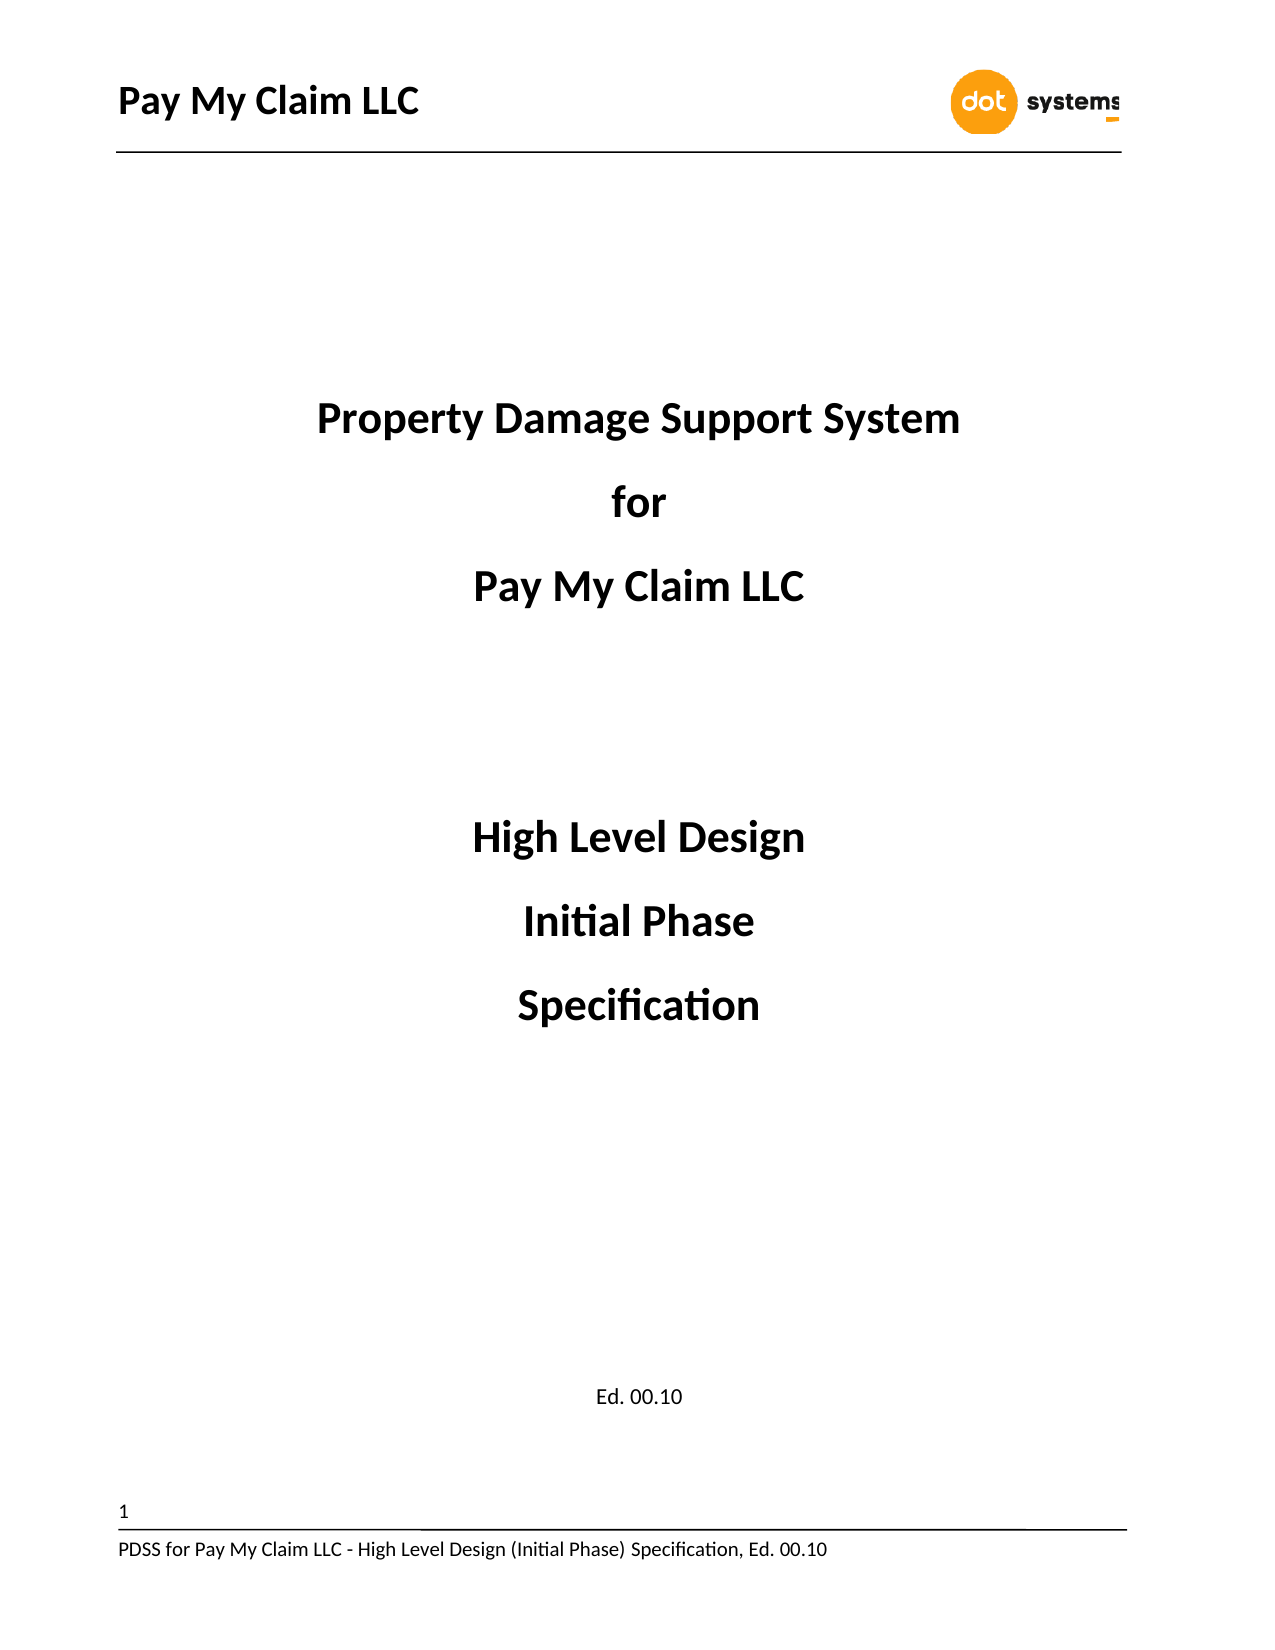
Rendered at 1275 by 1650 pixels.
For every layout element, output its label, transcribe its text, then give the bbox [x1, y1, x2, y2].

text Initial Phase [118, 892, 1160, 948]
text for [118, 473, 1160, 529]
text Specification [118, 976, 1160, 1032]
text Ed. 00.10 [118, 1382, 1160, 1410]
text High Level Design [118, 808, 1160, 864]
text Pay My Claim LLC [118, 557, 1160, 613]
text Property Damage Support System [118, 389, 1160, 445]
picture [950, 69, 1120, 134]
